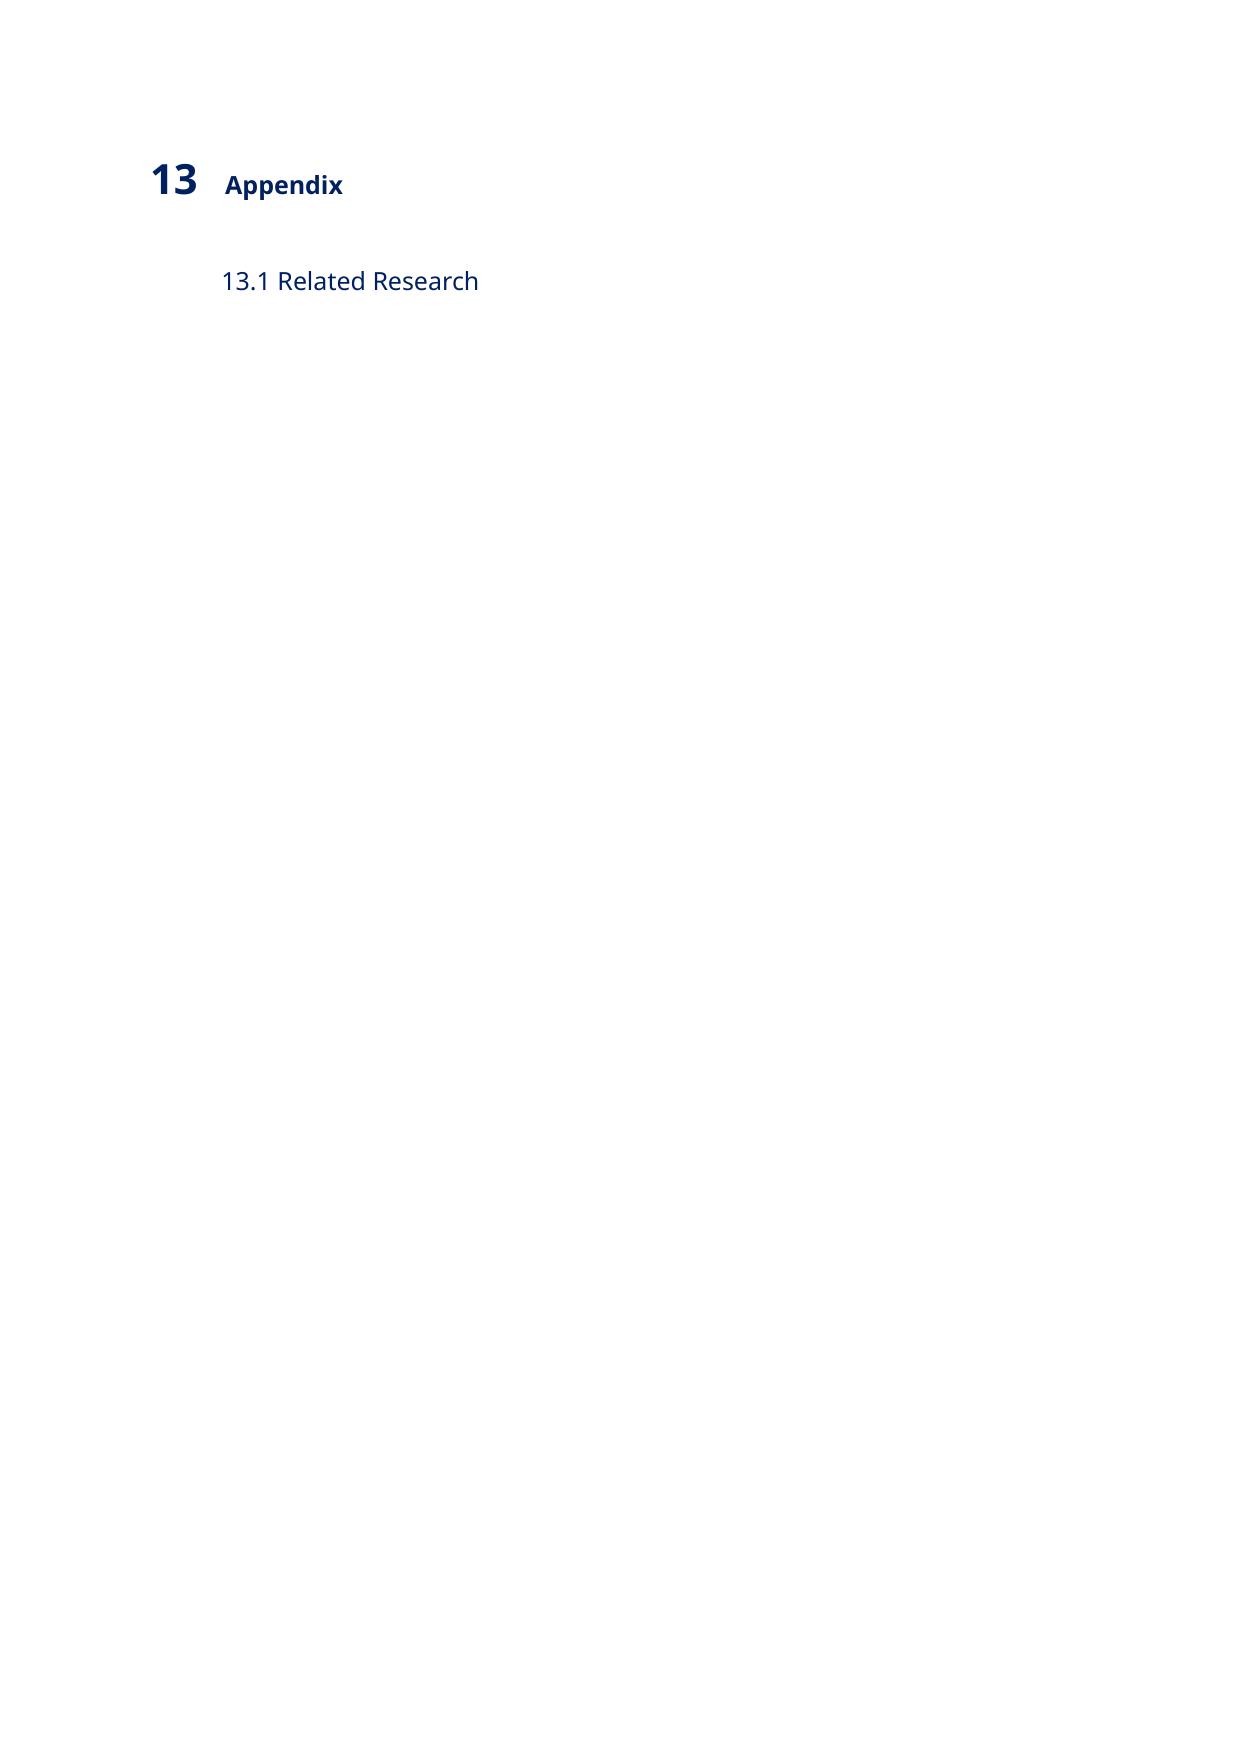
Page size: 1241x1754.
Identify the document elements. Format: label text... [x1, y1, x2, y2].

list Appendix [150, 150, 1090, 207]
list 13.1 Related Research [189, 263, 1090, 298]
